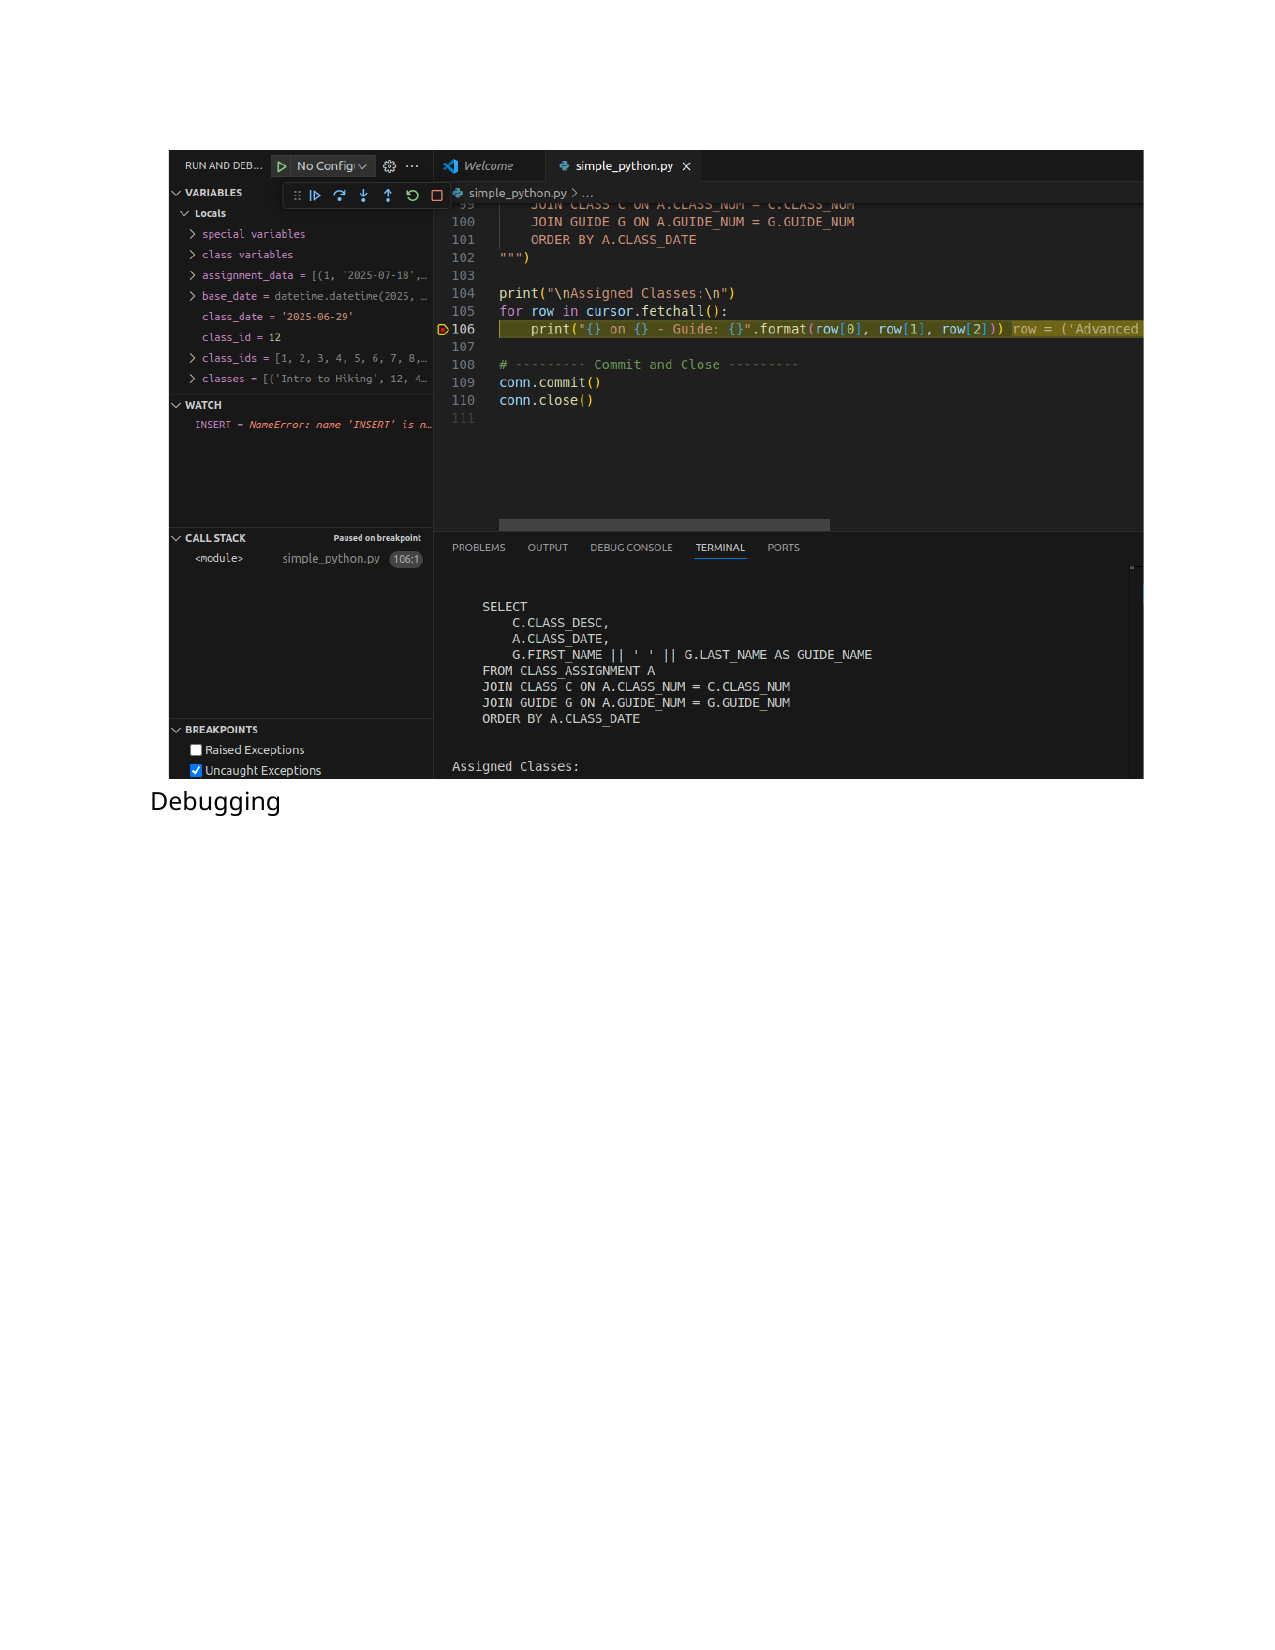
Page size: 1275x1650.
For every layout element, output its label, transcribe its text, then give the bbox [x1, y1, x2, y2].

text Debugging [150, 150, 1125, 818]
